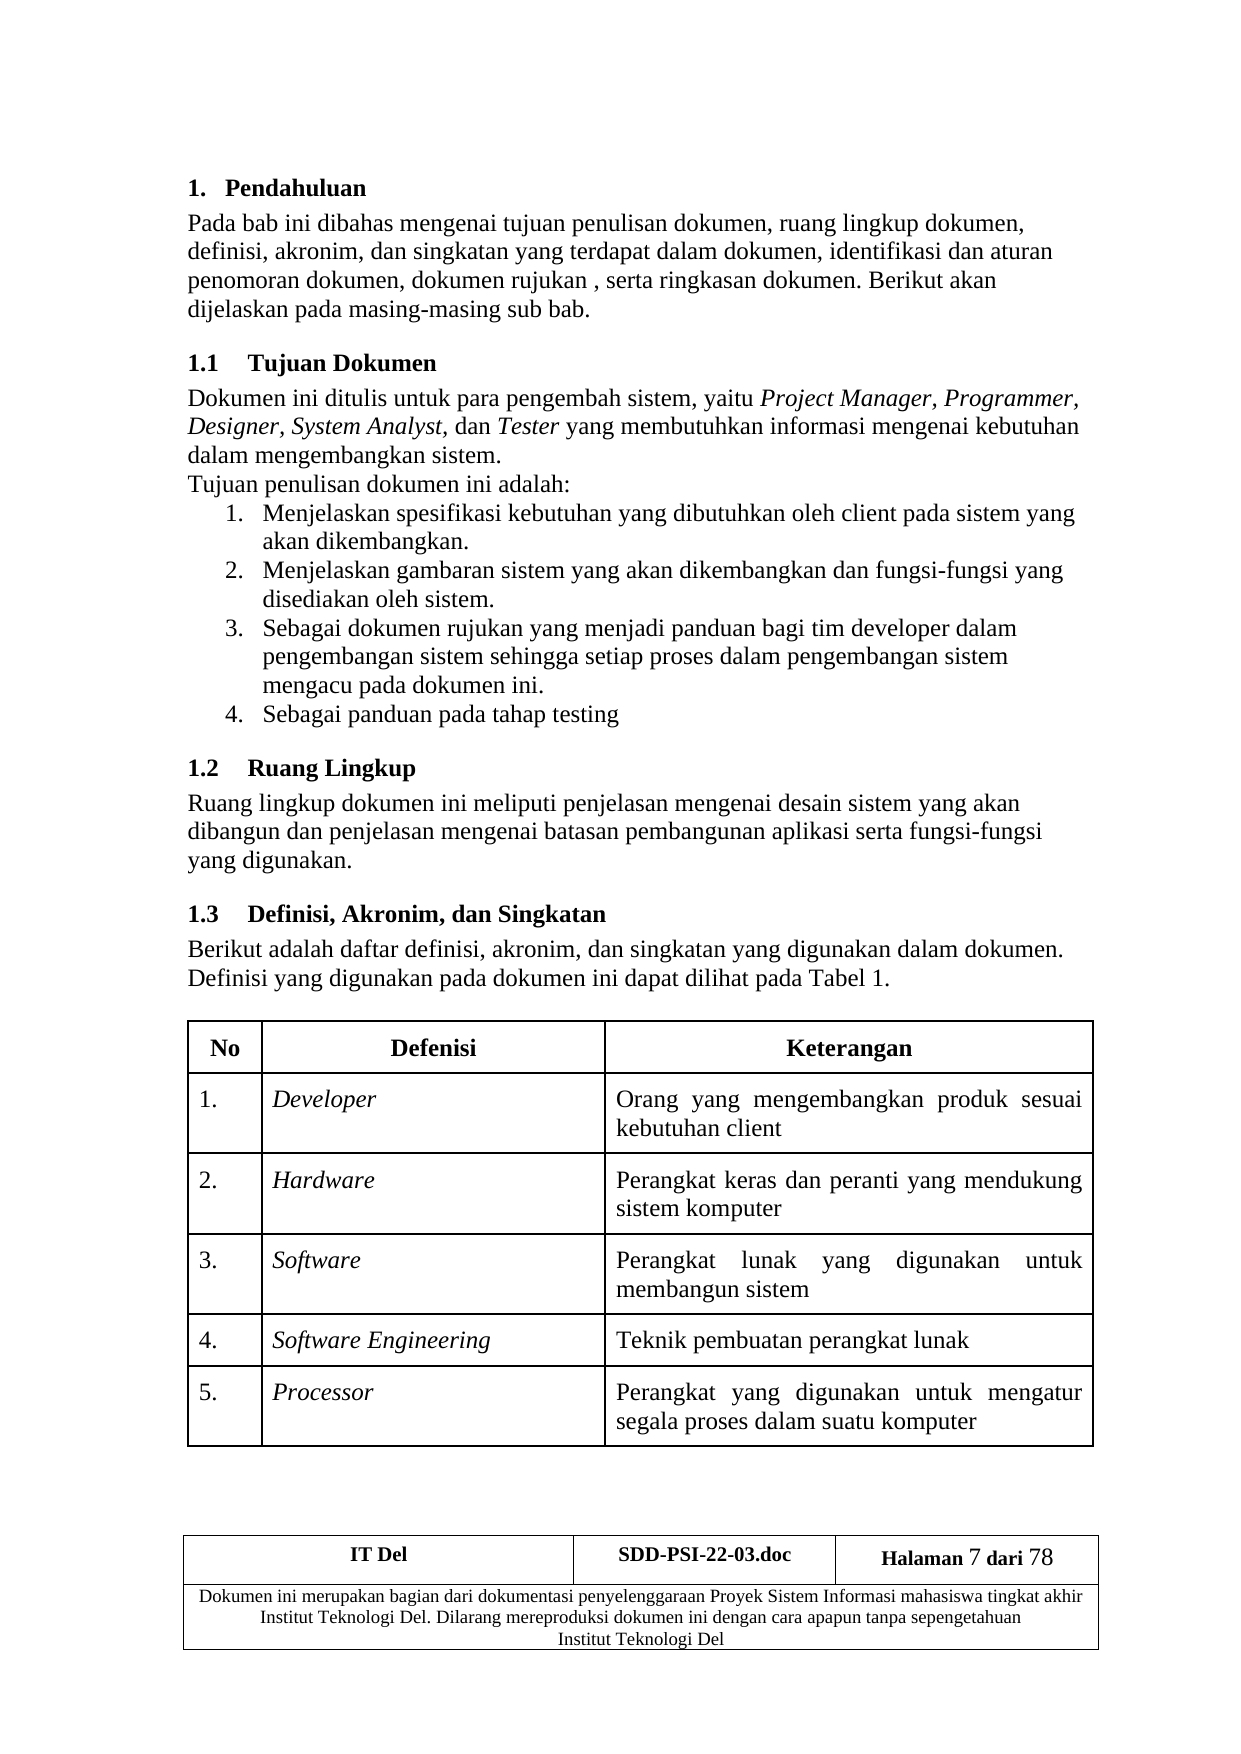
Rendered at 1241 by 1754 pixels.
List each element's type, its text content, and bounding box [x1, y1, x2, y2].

table_cell Teknik pembuatan perangkat lunak [606, 1315, 1092, 1365]
table_cell 1. [189, 1074, 261, 1152]
table_cell 2. [189, 1154, 261, 1233]
text Dokumen ini ditulis untuk para pengembah sistem, yaitu Project Manager, Programmer, Designer, System Analyst, dan Tester yang membutuhkan informasi mengenai kebutuhan dalam mengembangkan sistem. [187, 383, 1092, 469]
table_cell Orang yang mengembangkan produk sesuai kebutuhan client [606, 1074, 1092, 1152]
table_cell Processor [263, 1367, 604, 1445]
list Sebagai panduan pada tahap testing [225, 699, 1092, 728]
table_cell 5. [189, 1367, 261, 1445]
text Ruang lingkup dokumen ini meliputi penjelasan mengenai desain sistem yang akan dibangun dan penjelasan mengenai batasan pembangunan aplikasi serta fungsi-fungsi yang digunakan. [187, 788, 1092, 874]
table_header Keterangan [606, 1022, 1092, 1072]
table_cell 4. [189, 1315, 261, 1365]
table_cell 3. [189, 1235, 261, 1313]
table_cell Developer [263, 1074, 604, 1152]
list Menjelaskan gambaran sistem yang akan dikembangkan dan fungsi-fungsi yang disediakan oleh sistem. [225, 555, 1092, 613]
text Pada bab ini dibahas mengenai tujuan penulisan dokumen, ruang lingkup dokumen, definisi, akronim, dan singkatan yang terdapat dalam dokumen, identifikasi dan aturan penomoran dokumen, dokumen rujukan , serta ringkasan dokumen. Berikut akan dijelaskan pada masing-masing sub bab. [187, 208, 1092, 323]
table_cell Perangkat yang digunakan untuk mengatur segala proses dalam suatu komputer [606, 1367, 1092, 1445]
table_cell Hardware [263, 1154, 604, 1233]
table_header No [189, 1022, 261, 1072]
list Menjelaskan spesifikasi kebutuhan yang dibutuhkan oleh client pada sistem yang akan dikembangkan. [225, 498, 1092, 555]
table_cell Software Engineering [263, 1315, 604, 1365]
table_cell Perangkat keras dan peranti yang mendukung sistem komputer [606, 1154, 1092, 1233]
table_cell Software [263, 1235, 604, 1313]
subtitle Tujuan Dokumen [187, 348, 1092, 376]
text Tujuan penulisan dokumen ini adalah: [187, 469, 1092, 498]
table_cell Perangkat lunak yang digunakan untuk membangun sistem [606, 1235, 1092, 1313]
subtitle Definisi, Akronim, dan Singkatan [187, 899, 1092, 928]
subtitle Pendahuluan [187, 173, 1092, 201]
list Sebagai dokumen rujukan yang menjadi panduan bagi tim developer dalam pengembangan sistem sehingga setiap proses dalam pengembangan sistem mengacu pada dokumen ini. [225, 613, 1092, 699]
subtitle Ruang Lingkup [187, 753, 1092, 781]
table_header Defenisi [263, 1022, 604, 1072]
text Berikut adalah daftar definisi, akronim, dan singkatan yang digunakan dalam dokumen. Definisi yang digunakan pada dokumen ini dapat dilihat pada Tabel 1. [187, 934, 1092, 991]
